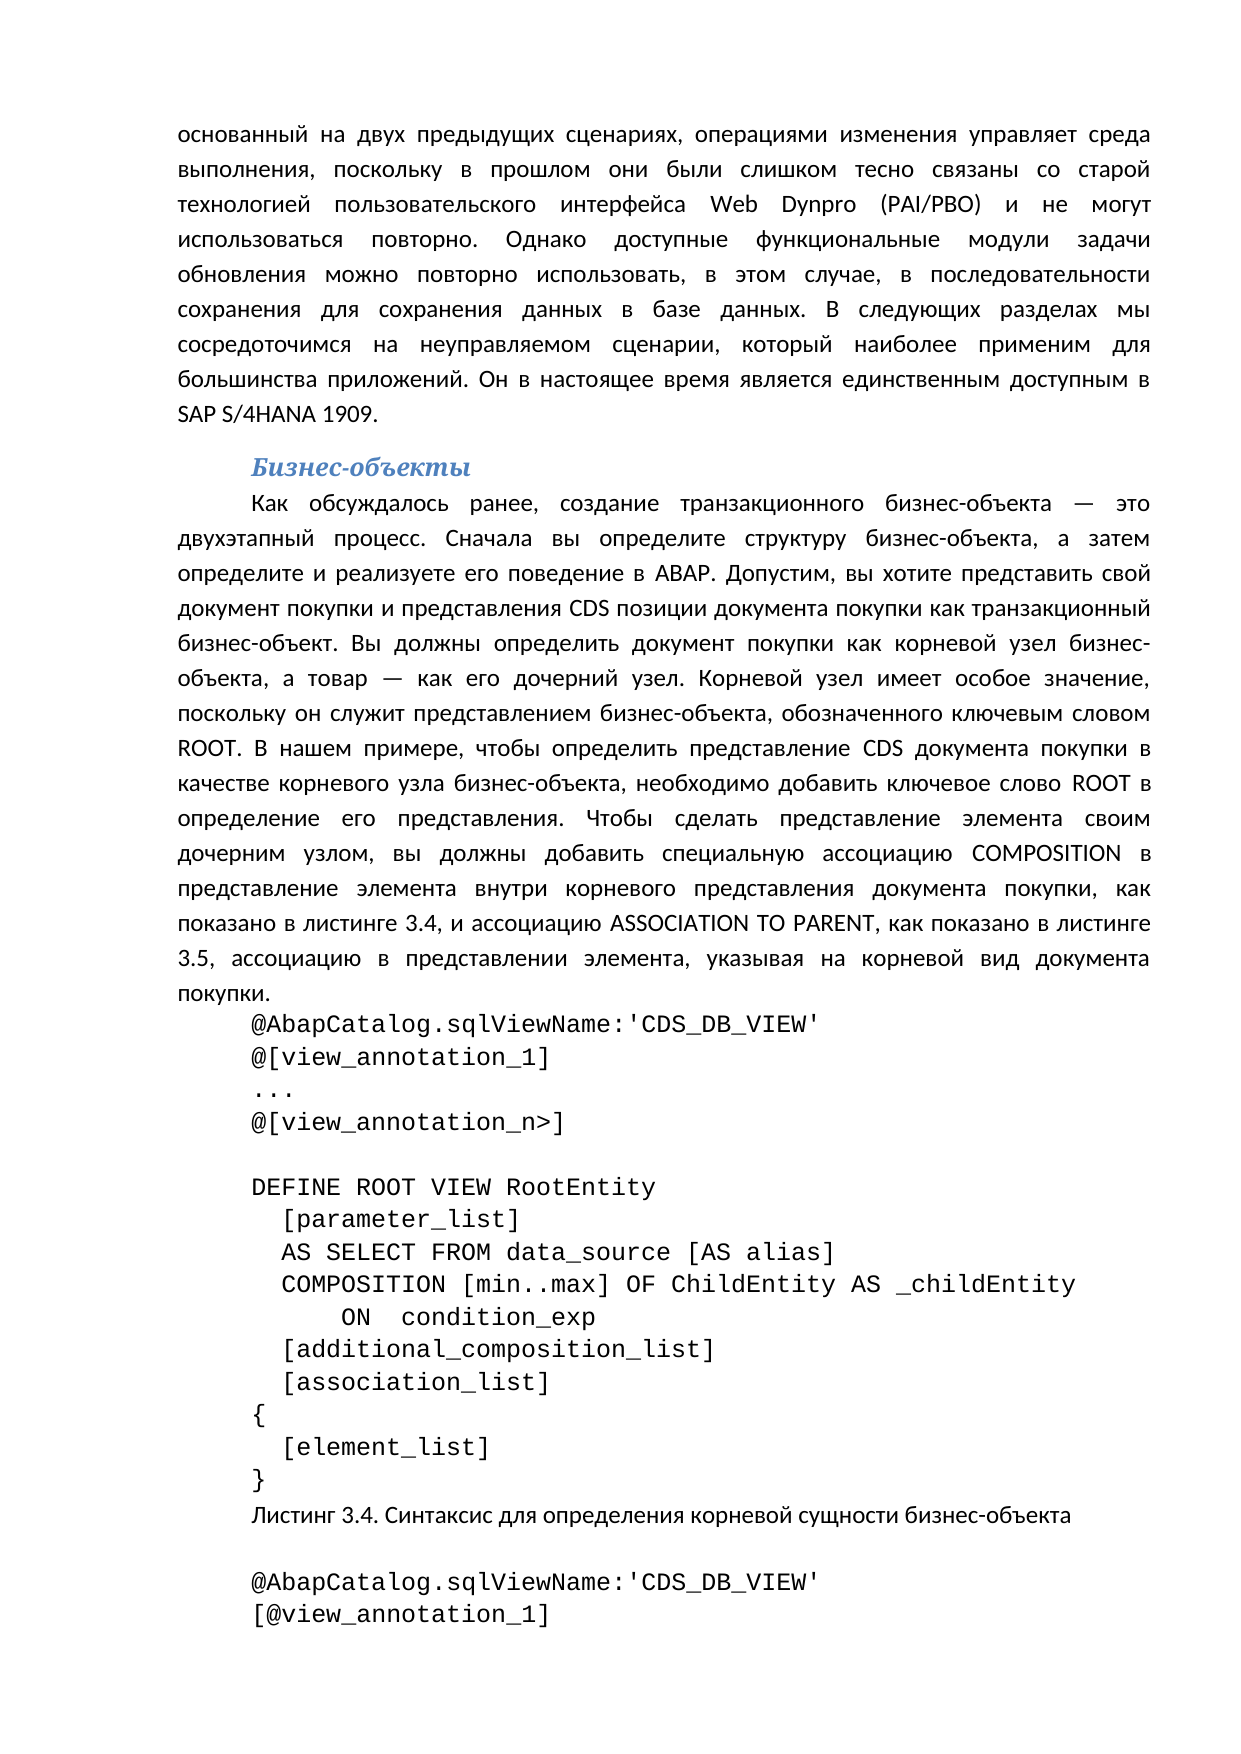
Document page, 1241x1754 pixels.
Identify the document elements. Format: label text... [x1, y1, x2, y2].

text AS SELECT FROM data_source [AS alias] [177, 1239, 1152, 1268]
text } [177, 1467, 1152, 1495]
text Как обсуждалось ранее, создание транзакционного бизнес-объекта — это двухэтапный процесс. Сначала вы определите структуру бизнес-объекта, а затем определите и реализуете его поведение в ABAP. Допустим, вы хотите представить свой документ покупки и представления CDS позиции документа покупки как транзакционный бизнес-объект. Вы должны определить документ покупки как корневой узел бизнес-объекта, а товар — как его дочерний узел. Корневой узел имеет особое значение, поскольку он служит представлением бизнес-объекта, обозначенного ключевым словом ROOT. В нашем примере, чтобы определить представление CDS документа покупки в качестве корневого узла бизнес-объекта, необходимо добавить ключевое слово ROOT в определение его представления. Чтобы сделать представление элемента своим дочерним узлом, вы должны добавить специальную ассоциацию COMPOSITION в представление элемента внутри корневого представления документа покупки, как показано в листинге 3.4, и ассоциацию ASSOCIATION TO PARENT, как показано в листинге 3.5, ассоциацию в представлении элемента, указывая на корневой вид документа покупки. [177, 487, 1152, 1007]
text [177, 118, 1152, 429]
text { [177, 1402, 1152, 1430]
text @AbapCatalog.sqlViewName:'CDS_DB_VIEW' [177, 1012, 1152, 1040]
text ON condition_exp [251, 1304, 1152, 1333]
text [association_list] [177, 1369, 1152, 1398]
text COMPOSITION [min..max] OF ChildEntity AS _childEntity [251, 1272, 1152, 1300]
text @[view_annotation_1] [177, 1044, 1152, 1073]
text DEFINE ROOT VIEW RootEntity [177, 1174, 1152, 1203]
text [parameter_list] [177, 1207, 1152, 1235]
text [@view_annotation_1] [177, 1602, 1152, 1630]
text Листинг 3.4. Синтаксис для определения корневой сущности бизнес-объекта [177, 1499, 1152, 1530]
text [element_list] [177, 1434, 1152, 1463]
text @AbapCatalog.sqlViewName:'CDS_DB_VIEW' [177, 1569, 1152, 1598]
subtitle Бизнес-объекты [177, 454, 1152, 483]
text @[view_annotation_n>] [177, 1109, 1152, 1138]
text [additional_composition_list] [177, 1337, 1152, 1365]
text ... [177, 1077, 1152, 1105]
